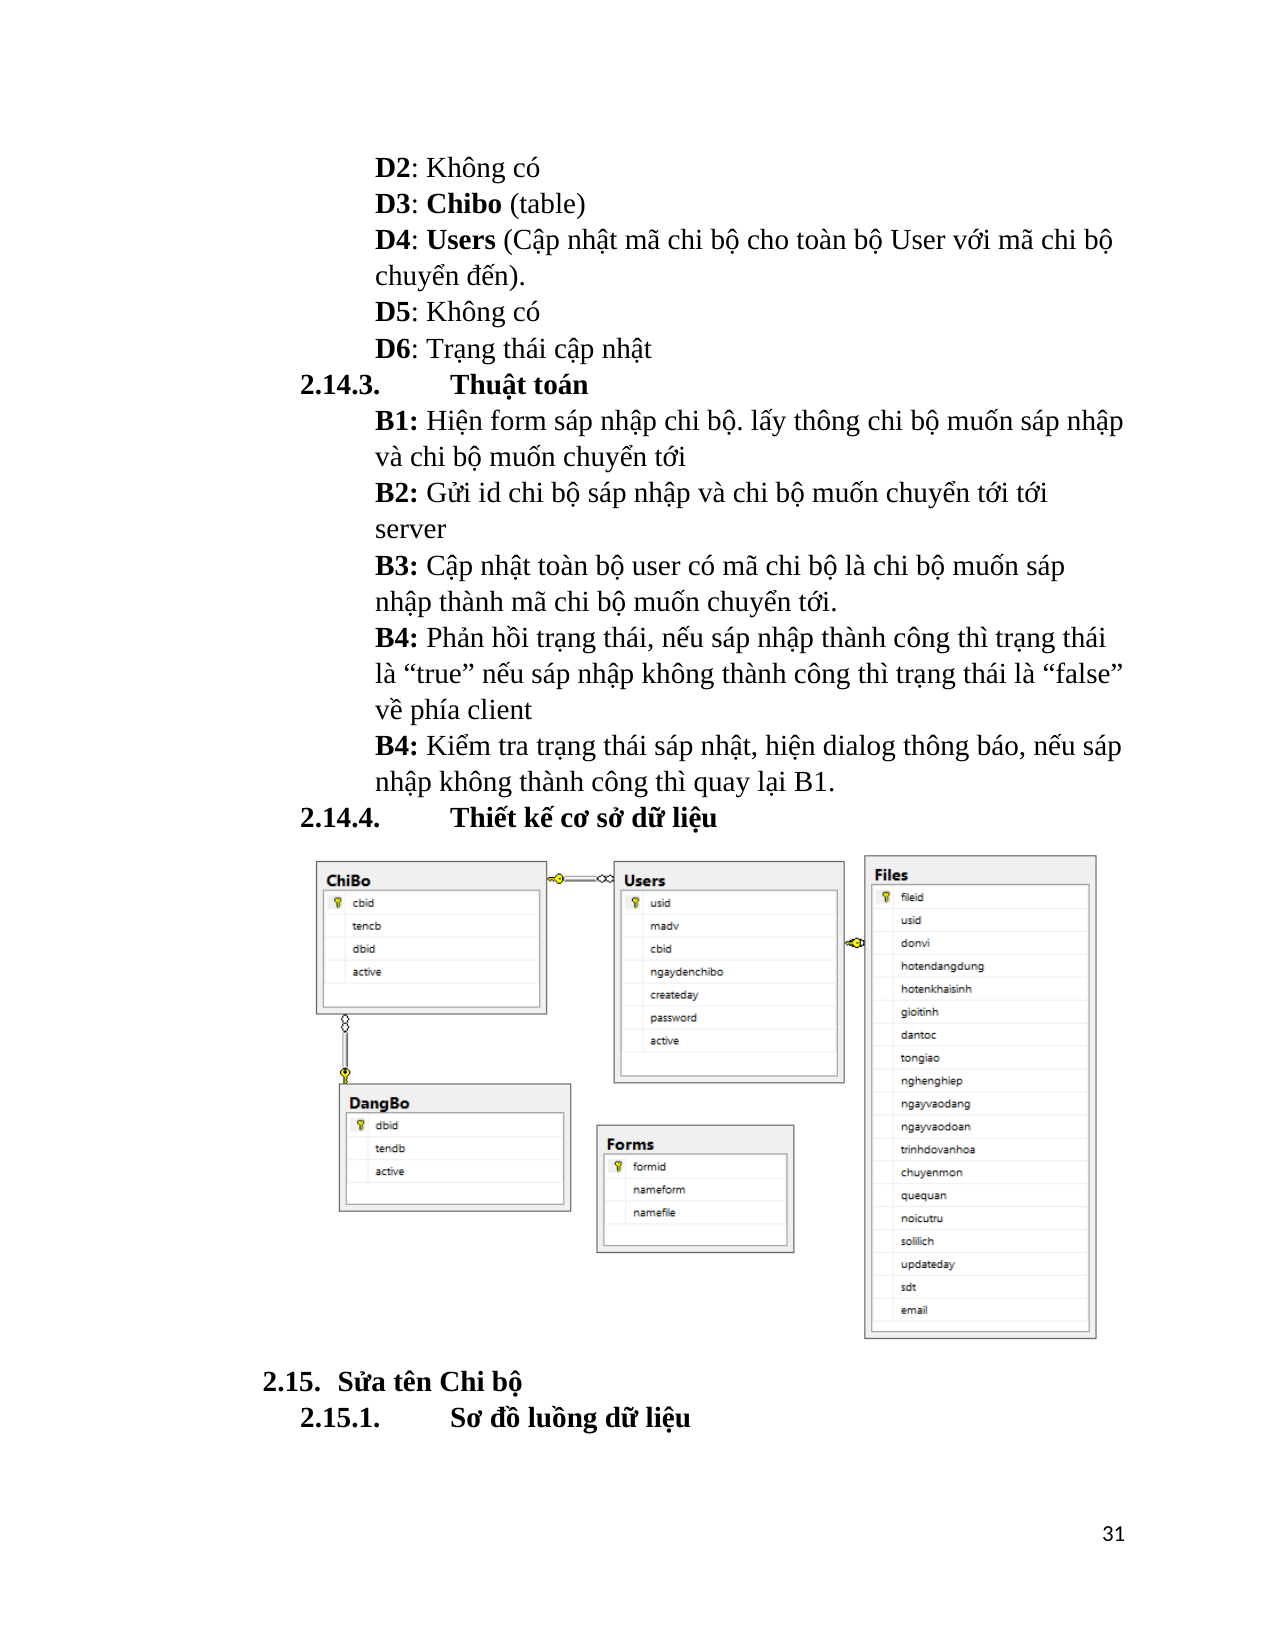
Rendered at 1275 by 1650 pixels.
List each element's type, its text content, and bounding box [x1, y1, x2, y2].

list B4: Kiểm tra trạng thái sáp nhật, hiện dialog thông báo, nếu sáp nhập không thành công thì quay lại B1. [375, 728, 1125, 798]
list Sơ đồ luồng dữ liệu [300, 1400, 1125, 1434]
list Thuật toán [300, 367, 1125, 400]
list D2: Không có [375, 150, 1125, 183]
list Sửa tên Chi bộ [262, 1364, 1125, 1398]
list D6: Trạng thái cập nhật [375, 331, 1125, 364]
list D4: Users (Cập nhật mã chi bộ cho toàn bộ User với mã chi bộ chuyển đến). [375, 222, 1125, 292]
list D5: Không có [375, 294, 1125, 328]
list Thiết kế cơ sở dữ liệu [300, 801, 1125, 834]
list B3: Cập nhật toàn bộ user có mã chi bộ là chi bộ muốn sáp nhập thành mã chi bộ muốn chuyển tới. [375, 548, 1125, 617]
picture [300, 853, 1107, 1346]
list B1: Hiện form sáp nhập chi bộ. lấy thông chi bộ muốn sáp nhập và chi bộ muốn chuyển tới [375, 403, 1125, 473]
list B4: Phản hồi trạng thái, nếu sáp nhập thành công thì trạng thái là “true” nếu sáp nhập không thành công thì trạng thái là “false” về phía client [375, 620, 1125, 726]
list B2: Gửi id chi bộ sáp nhập và chi bộ muốn chuyển tới tới server [375, 475, 1125, 545]
list D3: Chibo (table) [375, 186, 1125, 220]
